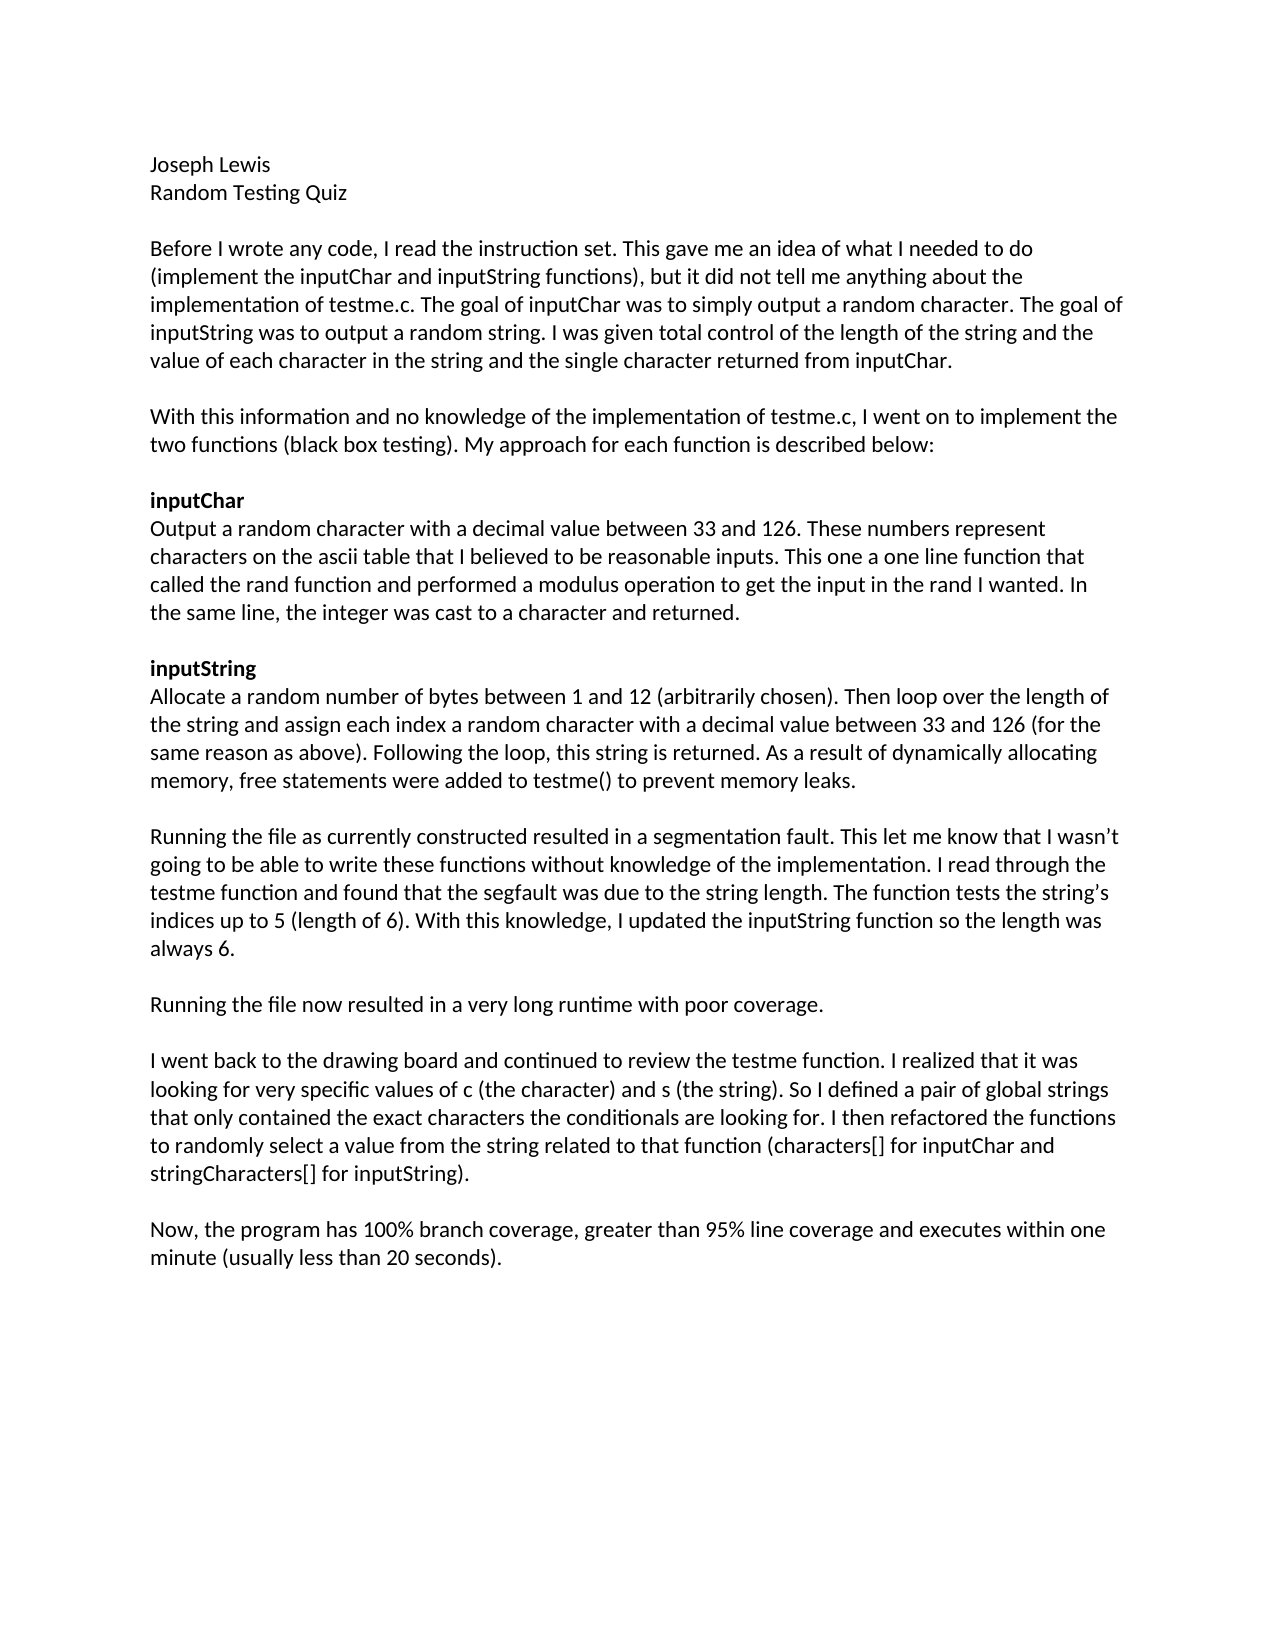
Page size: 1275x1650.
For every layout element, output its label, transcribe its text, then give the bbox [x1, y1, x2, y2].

text inputChar [150, 486, 1125, 514]
text With this information and no knowledge of the implementation of testme.c, I went on to implement the two functions (black box testing). My approach for each function is described below: [150, 402, 1125, 458]
text Allocate a random number of bytes between 1 and 12 (arbitrarily chosen). Then loop over the length of the string and assign each index a random character with a decimal value between 33 and 126 (for the same reason as above). Following the loop, this string is returned. As a result of dynamically allocating memory, free statements were added to testme() to prevent memory leaks. [150, 682, 1125, 794]
text Random Testing Quiz [150, 178, 1125, 206]
text inputString [150, 654, 1125, 682]
text Running the file as currently constructed resulted in a segmentation fault. This let me know that I wasn’t going to be able to write these functions without knowledge of the implementation. I read through the testme function and found that the segfault was due to the string length. The function tests the string’s indices up to 5 (length of 6). With this knowledge, I updated the inputString function so the length was always 6. [150, 822, 1125, 963]
text Output a random character with a decimal value between 33 and 126. These numbers represent characters on the ascii table that I believed to be reasonable inputs. This one a one line function that called the rand function and performed a modulus operation to get the input in the rand I wanted. In the same line, the integer was cast to a character and returned. [150, 514, 1125, 626]
text I went back to the drawing board and continued to review the testme function. I realized that it was looking for very specific values of c (the character) and s (the string). So I defined a pair of global strings that only contained the exact characters the conditionals are looking for. I then refactored the functions to randomly select a value from the string related to that function (characters[] for inputChar and stringCharacters[] for inputString). [150, 1047, 1125, 1187]
text Joseph Lewis [150, 150, 1125, 178]
text Now, the program has 100% branch coverage, greater than 95% line coverage and executes within one minute (usually less than 20 seconds). [150, 1215, 1125, 1271]
text Running the file now resulted in a very long runtime with poor coverage. [150, 991, 1125, 1019]
text Before I wrote any code, I read the instruction set. This gave me an idea of what I needed to do (implement the inputChar and inputString functions), but it did not tell me anything about the implementation of testme.c. The goal of inputChar was to simply output a random character. The goal of inputString was to output a random string. I was given total control of the length of the string and the value of each character in the string and the single character returned from inputChar. [150, 234, 1125, 374]
